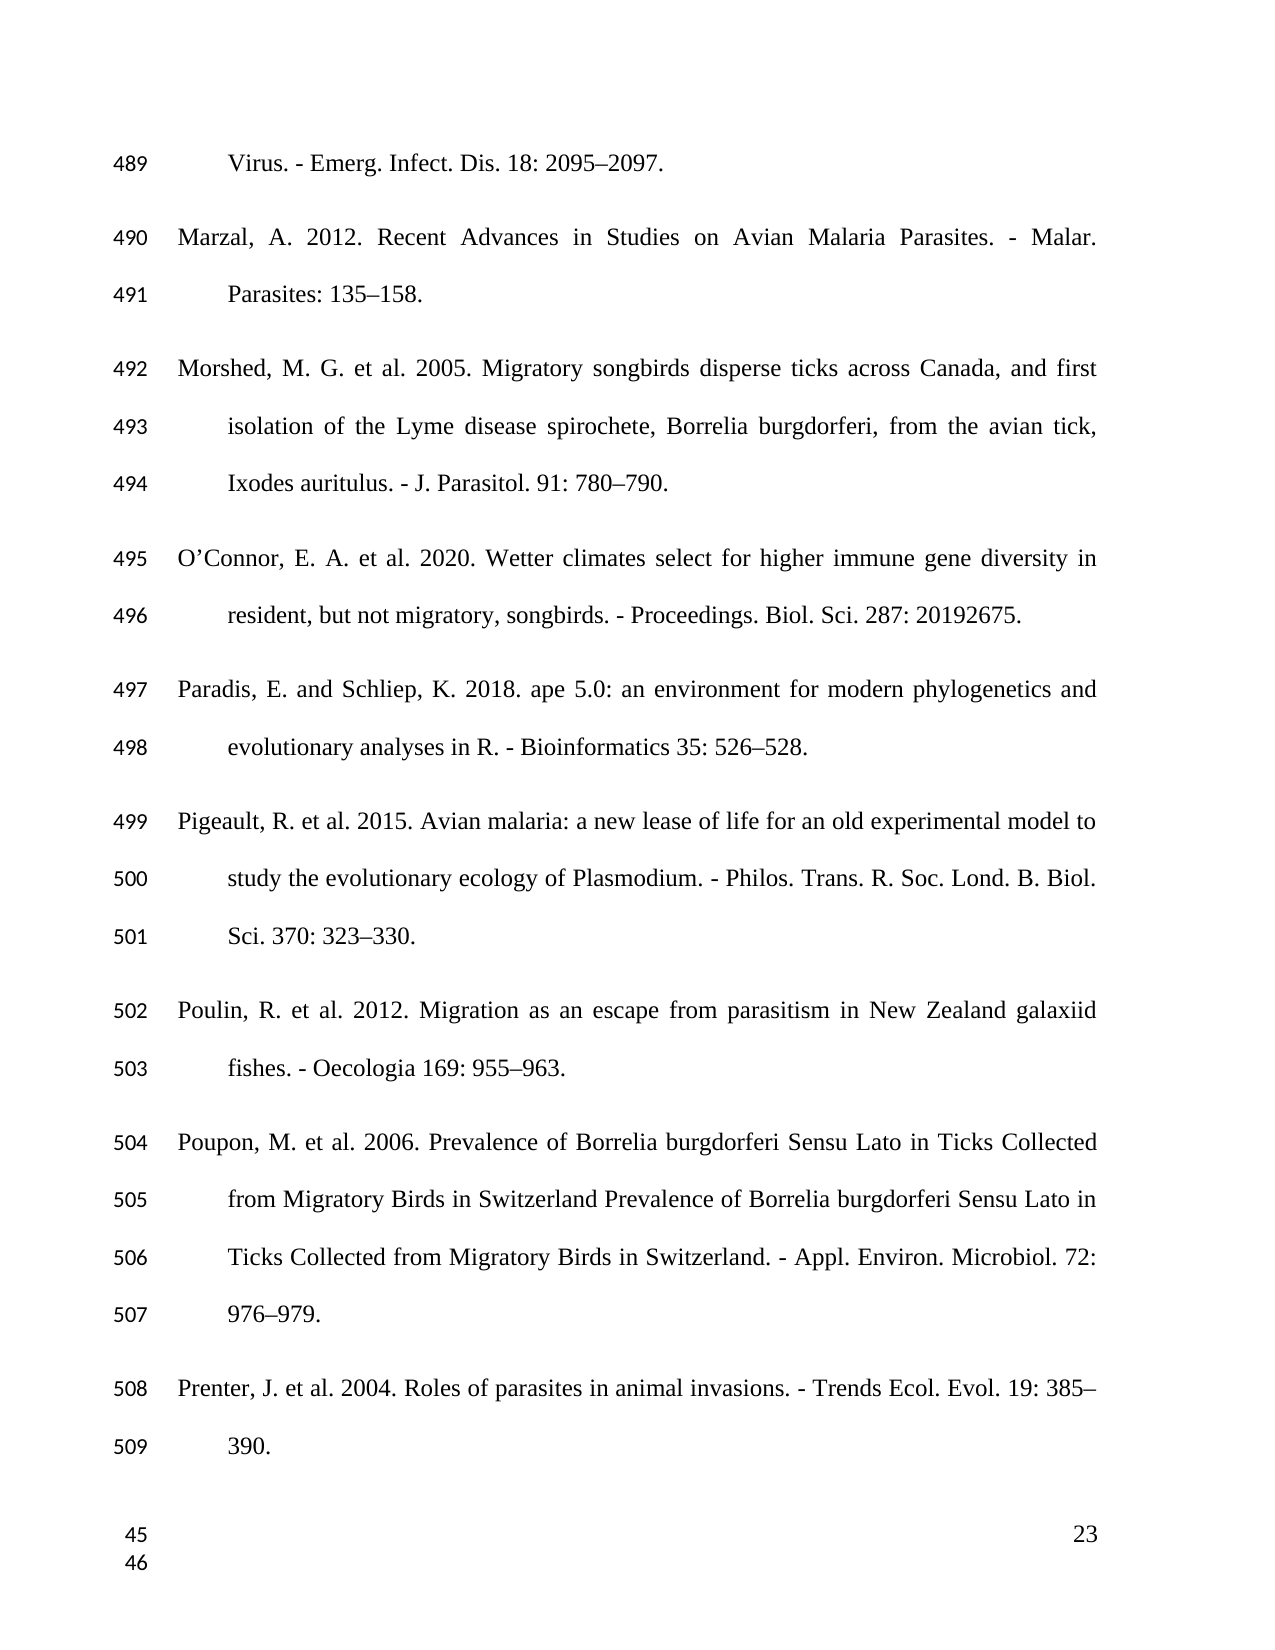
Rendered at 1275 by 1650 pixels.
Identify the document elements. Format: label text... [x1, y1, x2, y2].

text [177, 148, 1098, 176]
text Pigeault, R. et al. 2015. Avian malaria: a new lease of life for an old experimental model to study the evolutionary ecology of Plasmodium. - Philos. Trans. R. Soc. Lond. B. Biol. Sci. 370: 323–330. [177, 806, 1098, 950]
text Poulin, R. et al. 2012. Migration as an escape from parasitism in New Zealand galaxiid fishes. - Oecologia 169: 955–963. [177, 995, 1098, 1081]
text Marzal, A. 2012. Recent Advances in Studies on Avian Malaria Parasites. - Malar. Parasites: 135–158. [177, 222, 1098, 308]
text Paradis, E. and Schliep, K. 2018. ape 5.0: an environment for modern phylogenetics and evolutionary analyses in R. - Bioinformatics 35: 526–528. [177, 674, 1098, 761]
text O’Connor, E. A. et al. 2020. Wetter climates select for higher immune gene diversity in resident, but not migratory, songbirds. - Proceedings. Biol. Sci. 287: 20192675. [177, 543, 1098, 629]
text Poupon, M. et al. 2006. Prevalence of Borrelia burgdorferi Sensu Lato in Ticks Collected from Migratory Birds in Switzerland Prevalence of Borrelia burgdorferi Sensu Lato in Ticks Collected from Migratory Birds in Switzerland. - Appl. Environ. Microbiol. 72: 976–979. [177, 1127, 1098, 1328]
text Morshed, M. G. et al. 2005. Migratory songbirds disperse ticks across Canada, and first isolation of the Lyme disease spirochete, Borrelia burgdorferi, from the avian tick, Ixodes auritulus. - J. Parasitol. 91: 780–790. [177, 353, 1098, 497]
text Prenter, J. et al. 2004. Roles of parasites in animal invasions. - Trends Ecol. Evol. 19: 385–390. [177, 1373, 1098, 1460]
